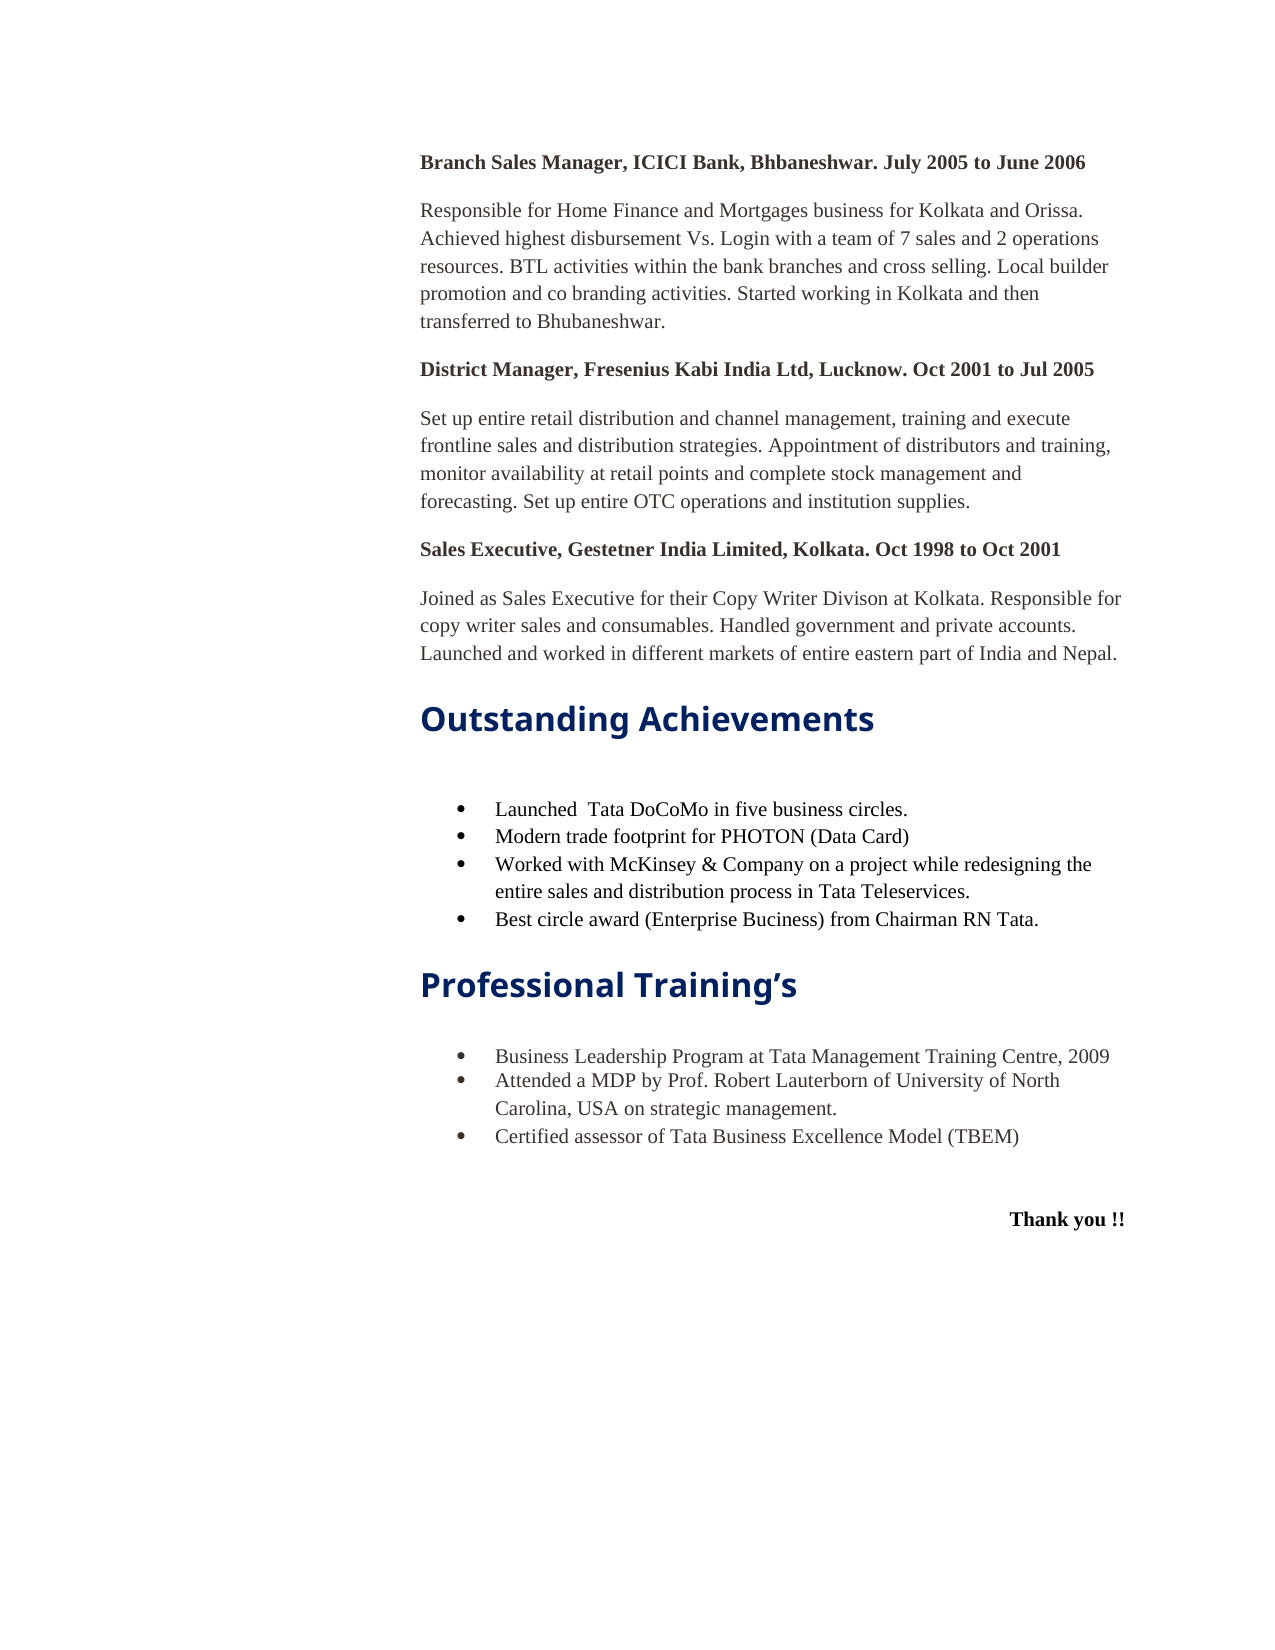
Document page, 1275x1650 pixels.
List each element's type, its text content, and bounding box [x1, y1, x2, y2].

text Set up entire retail distribution and channel management, training and execute frontline sales and distribution strategies. Appointment of distributors and training, monitor availability at retail points and complete stock management and forecasting. Set up entire OTC operations and institution supplies. [420, 406, 1125, 513]
list Certified assessor of Tata Business Excellence Model (TBEM) [457, 1124, 1125, 1148]
text Branch Sales Manager, ICICI Bank, Bhbaneshwar. July 2005 to June 2006 [420, 150, 1125, 174]
text Professional Training’s [420, 962, 1125, 1007]
text Sales Executive, Gestetner India Limited, Kolkata. Oct 1998 to Oct 2001 [420, 537, 1125, 561]
text Thank you !! [420, 1206, 1125, 1231]
list Business Leadership Program at Tata Management Training Centre, 2009 [457, 1042, 1125, 1068]
text Responsible for Home Finance and Mortgages business for Kolkata and Orissa. Achieved highest disbursement Vs. Login with a team of 7 sales and 2 operations resources. BTL activities within the bank branches and cross selling. Local builder promotion and co branding activities. Started working in Kolkata and then transferred to Bhubaneshwar. [420, 198, 1125, 333]
list Worked with McKinsey & Company on a project while redesigning the entire sales and distribution process in Tata Teleservices. [457, 852, 1125, 903]
list Attended a MDP by Prof. Robert Lauterborn of University of North Carolina, USA on strategic management. [457, 1068, 1125, 1120]
text Joined as Sales Executive for their Copy Writer Divison at Kolkata. Responsible for copy writer sales and consumables. Handled government and private accounts. Launched and worked in different markets of entire eastern part of India and Nepal. [420, 585, 1125, 665]
list Launched Tata DoCoMo in five business circles. [457, 796, 1125, 821]
text District Manager, Fresenius Kabi India Ltd, Lucknow. Oct 2001 to Jul 2005 [420, 357, 1125, 381]
list Modern trade footprint for PHOTON (Data Card) [457, 824, 1125, 848]
text Outstanding Achievements [420, 696, 1125, 741]
list Best circle award (Enterprise Buciness) from Chairman RN Tata. [457, 907, 1125, 931]
